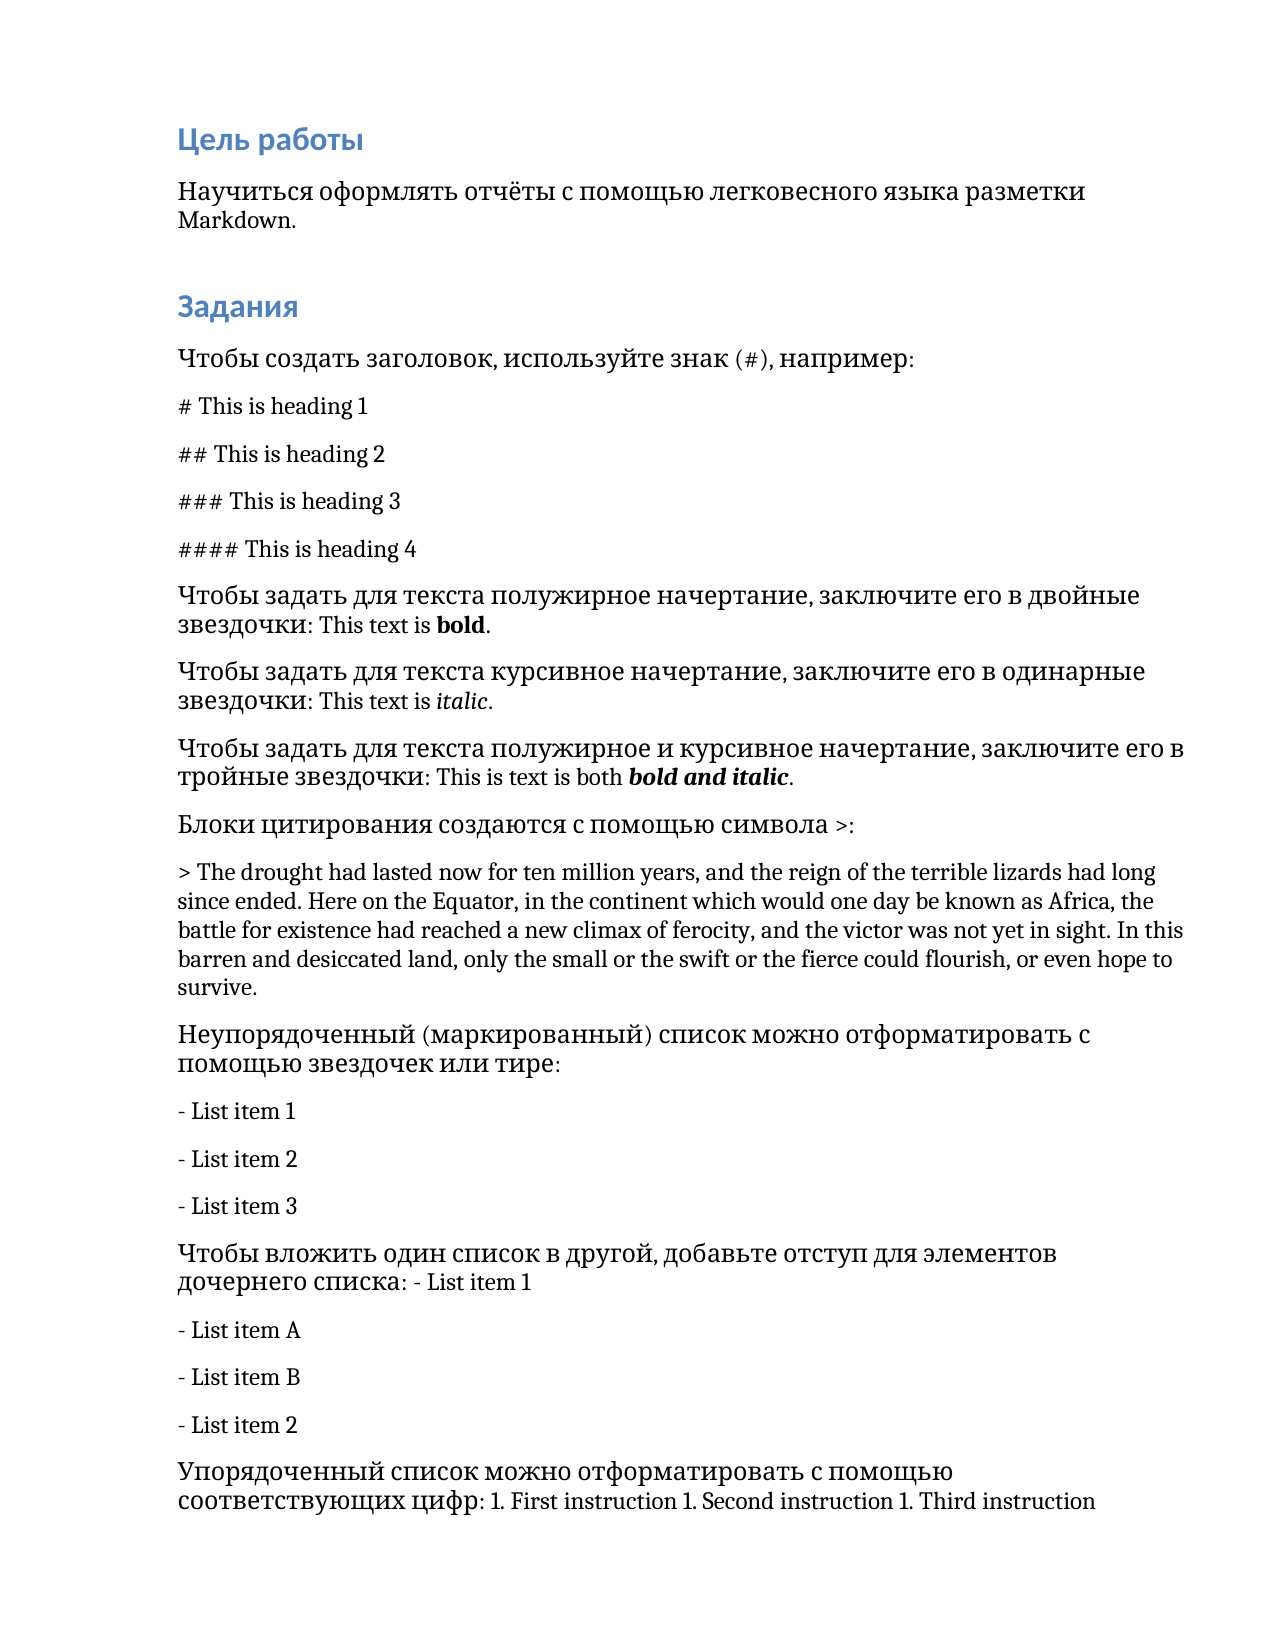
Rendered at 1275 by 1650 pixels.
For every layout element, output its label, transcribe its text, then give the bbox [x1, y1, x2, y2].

text ### This is heading 3 [177, 487, 1186, 516]
text - List item 2 [177, 1411, 1186, 1439]
text Неупорядоченный (маркированный) список можно отформатировать с помощью звездочек или тире: [177, 1021, 1186, 1078]
text - List item 3 [177, 1192, 1186, 1221]
text Чтобы задать для текста полужирное начертание, заключите его в двойные звездочки: This text is bold. [177, 582, 1186, 639]
text Чтобы вложить один список в другой, добавьте отступ для элементов дочернего списка: - List item 1 [177, 1239, 1186, 1297]
text Упорядоченный список можно отформатировать с помощью соответствующих цифр: 1. First instruction 1. Second instruction 1. Third instruction [177, 1458, 1186, 1516]
text > The drought had lasted now for ten million years, and the reign of the terrible lizards had long since ended. Here on the Equator, in the continent which would one day be known as Africa, the battle for existence had reached a new climax of ferocity, and the victor was not yet in sight. In this barren and desiccated land, only the small or the swift or the fierce could flourish, or even hope to survive. [177, 858, 1186, 1002]
text - List item B [177, 1363, 1186, 1392]
text Блоки цитирования создаются с помощью символа >: [177, 811, 1186, 839]
subtitle Задания [177, 285, 1186, 326]
text - List item 1 [177, 1097, 1186, 1126]
text Чтобы создать заголовок, используйте знак (#), например: [177, 344, 1186, 373]
text # This is heading 1 [177, 392, 1186, 421]
text Чтобы задать для текста полужирное и курсивное начертание, заключите его в тройные звездочки: This is text is both bold and italic. [177, 734, 1186, 792]
text Научиться оформлять отчёты с помощью легковесного языка разметки Markdown. [177, 178, 1186, 235]
text - List item 2 [177, 1144, 1186, 1173]
text - List item A [177, 1316, 1186, 1344]
text ## This is heading 2 [177, 439, 1186, 468]
text #### This is heading 4 [177, 534, 1186, 563]
subtitle Цель работы [177, 118, 1186, 159]
text Чтобы задать для текста курсивное начертание, заключите его в одинарные звездочки: This text is italic. [177, 658, 1186, 716]
